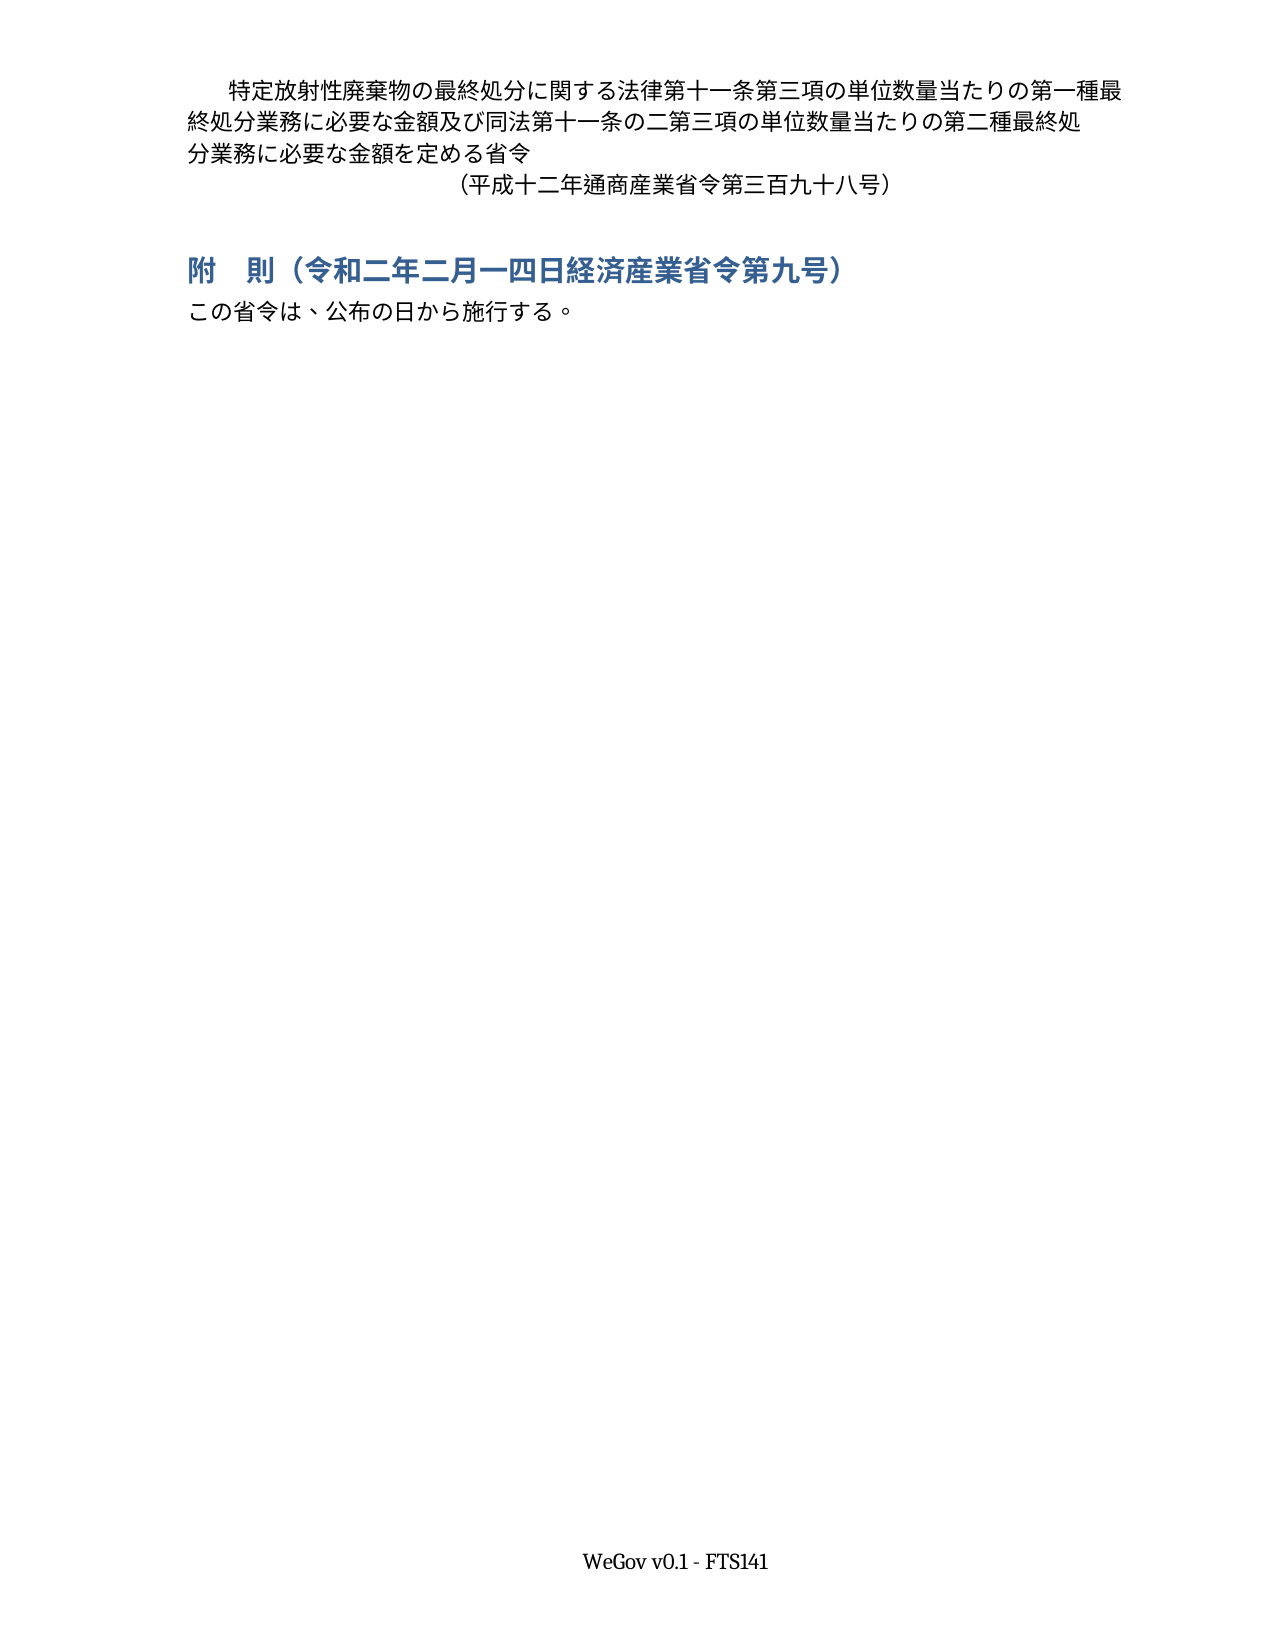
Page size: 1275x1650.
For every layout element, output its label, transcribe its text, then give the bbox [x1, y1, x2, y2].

subtitle 附 則（令和二年二月一四日経済産業省令第九号） [187, 250, 1087, 290]
text この省令は、公布の日から施行する。 [187, 296, 1087, 327]
